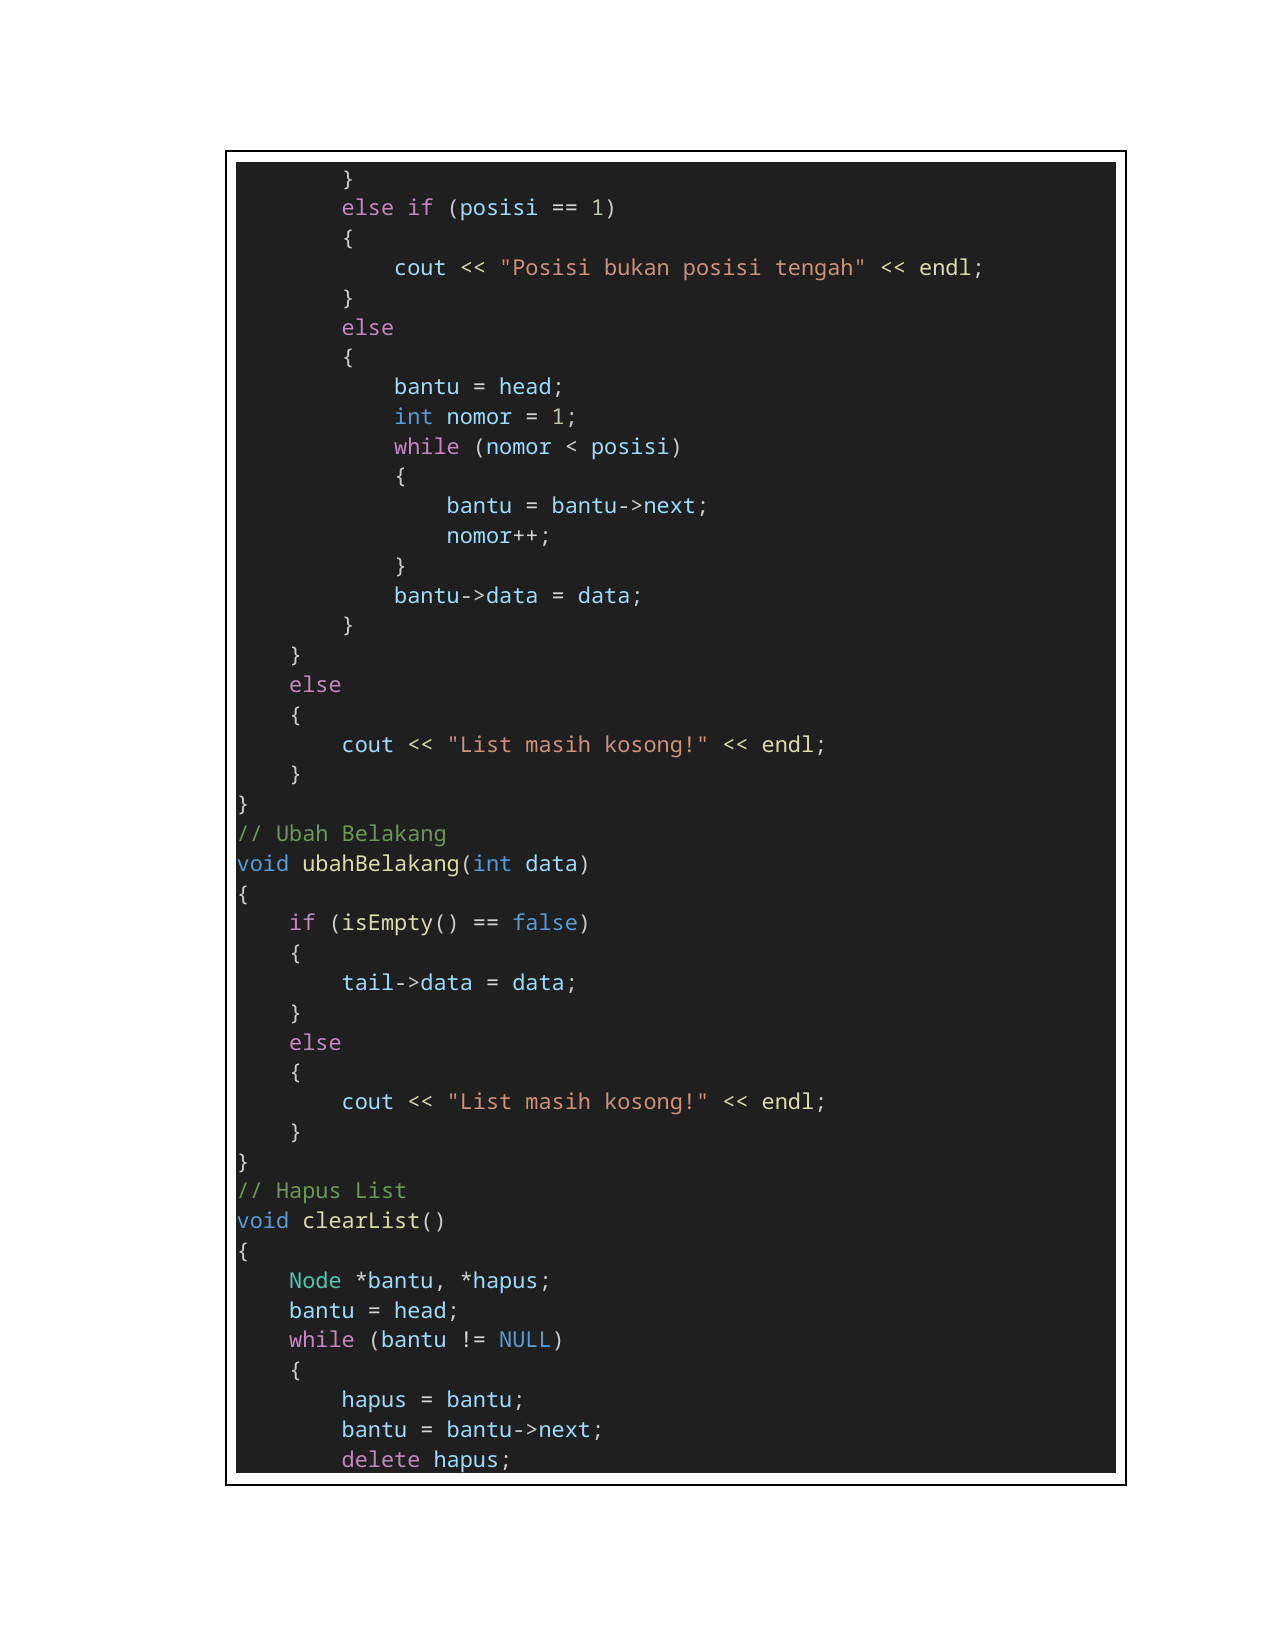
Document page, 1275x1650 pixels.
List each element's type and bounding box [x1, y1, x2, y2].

table_header [227, 152, 1125, 1484]
